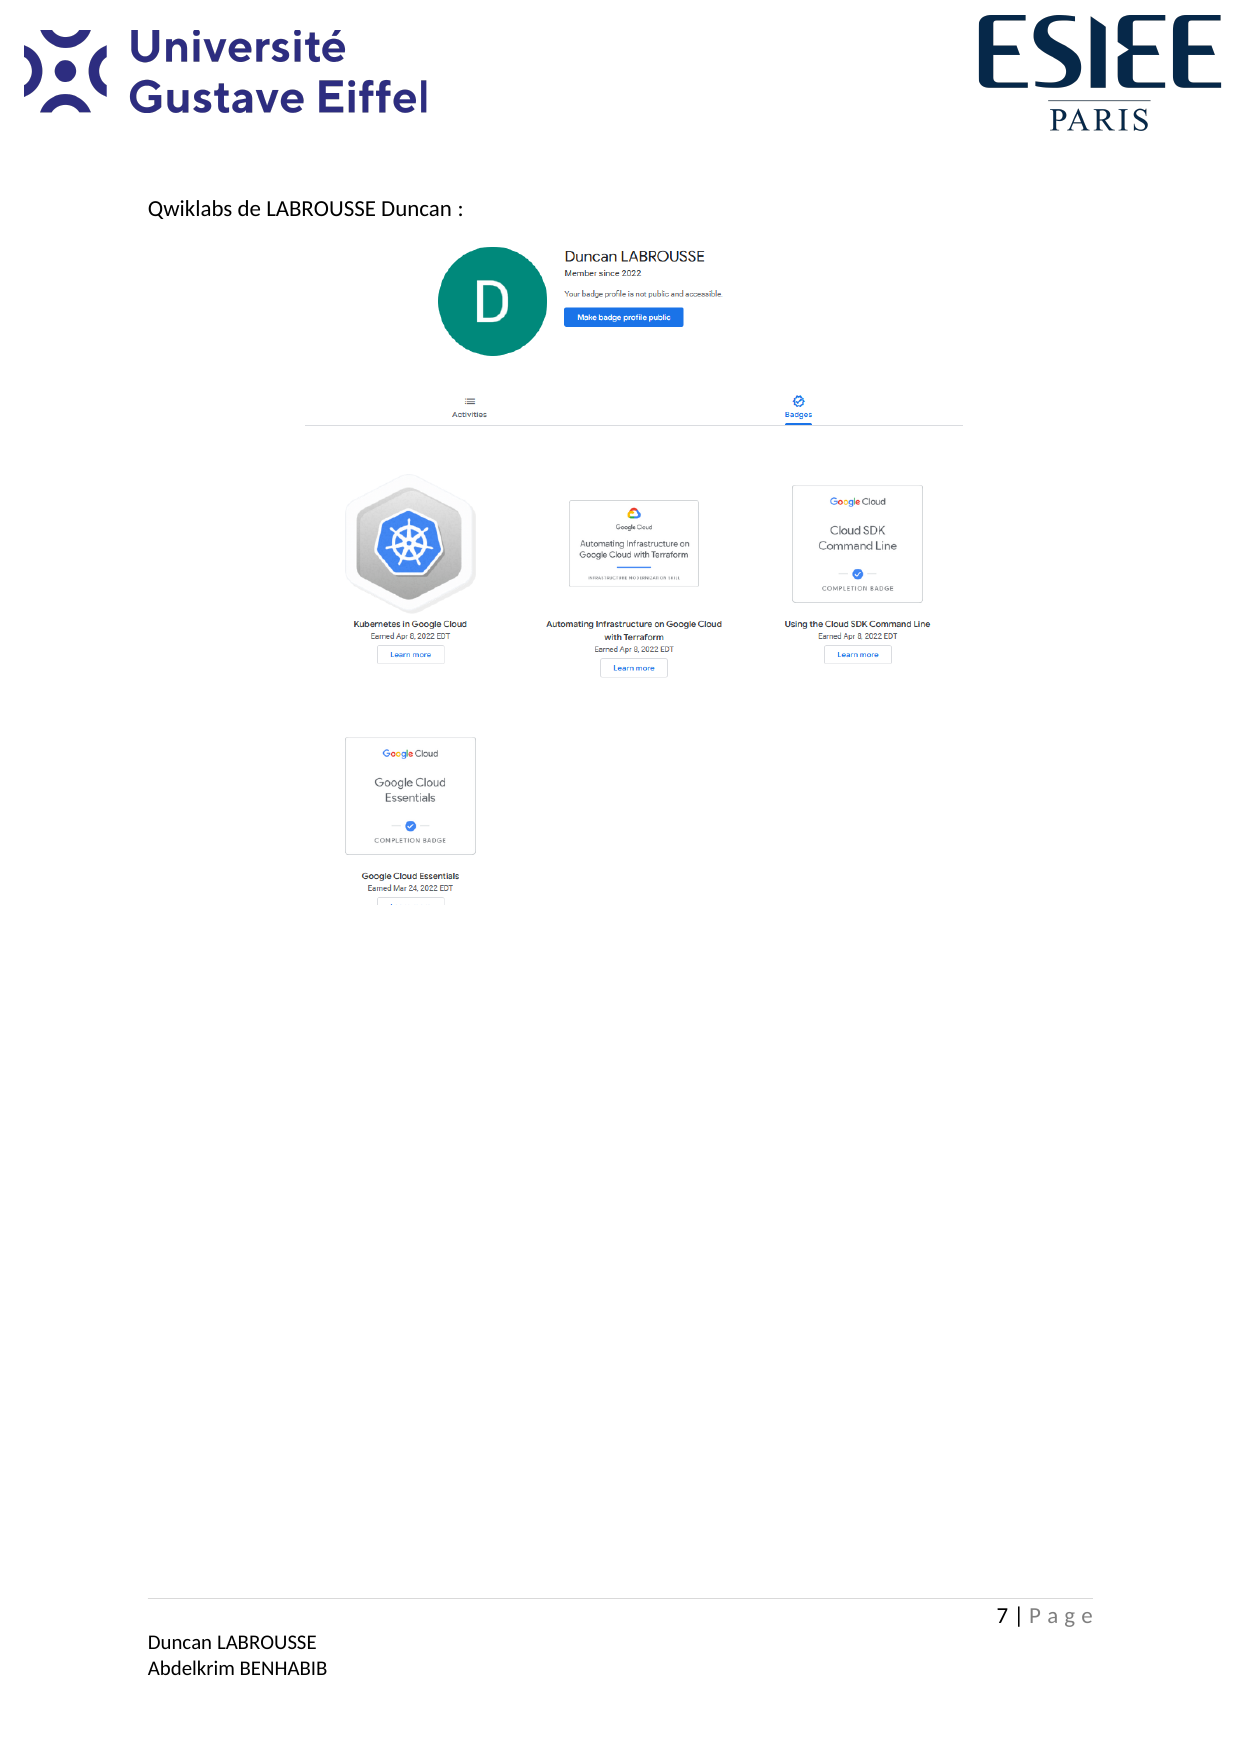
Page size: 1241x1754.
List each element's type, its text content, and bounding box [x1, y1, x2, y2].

picture [978, 15, 1222, 131]
picture [147, 241, 1093, 905]
picture [24, 30, 427, 113]
text Qwiklabs de LABROUSSE Duncan : [148, 194, 1093, 222]
